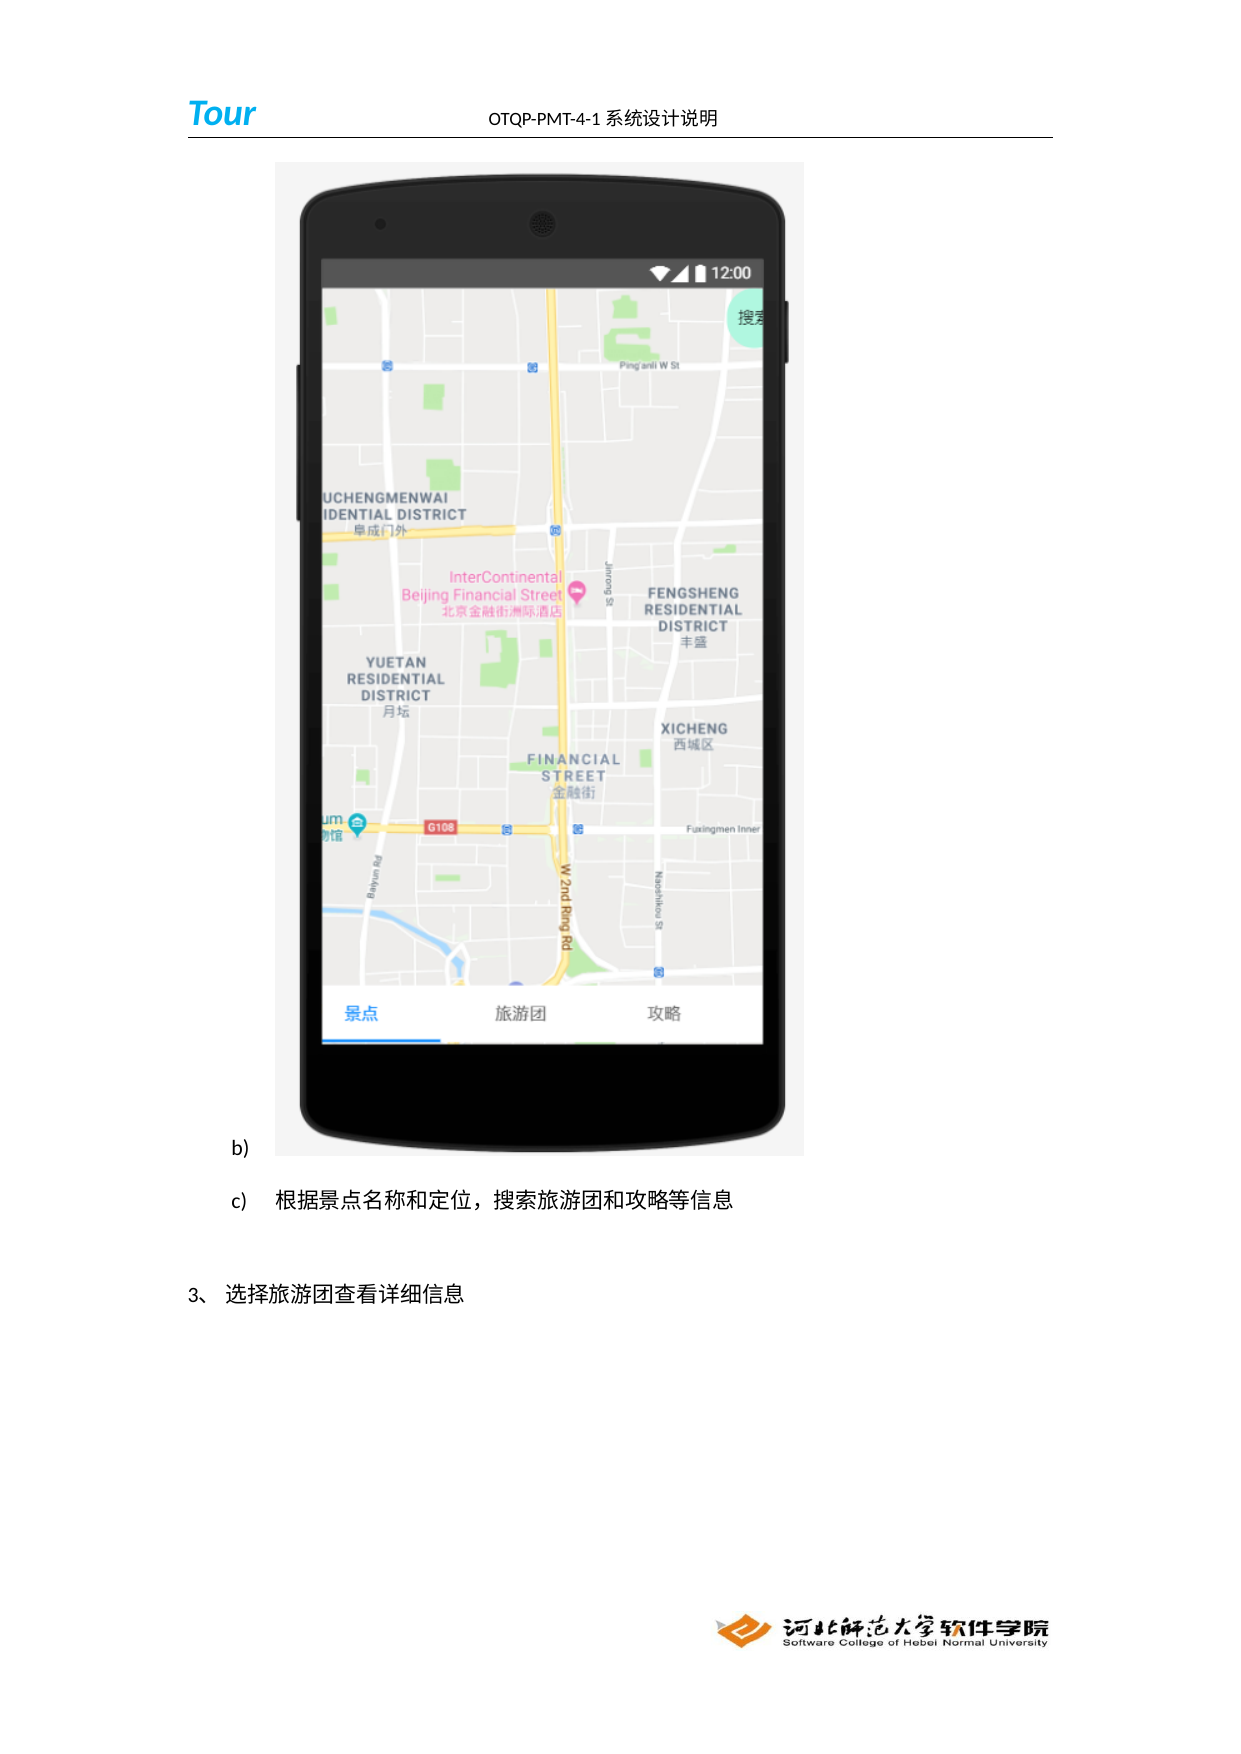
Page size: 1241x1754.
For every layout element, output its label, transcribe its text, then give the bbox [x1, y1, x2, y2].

list 根据景点名称和定位，搜索旅游团和攻略等信息 [231, 1183, 1053, 1215]
picture [275, 162, 804, 1156]
list 选择旅游团查看详细信息 [187, 1277, 1053, 1309]
picture [710, 1611, 1053, 1651]
